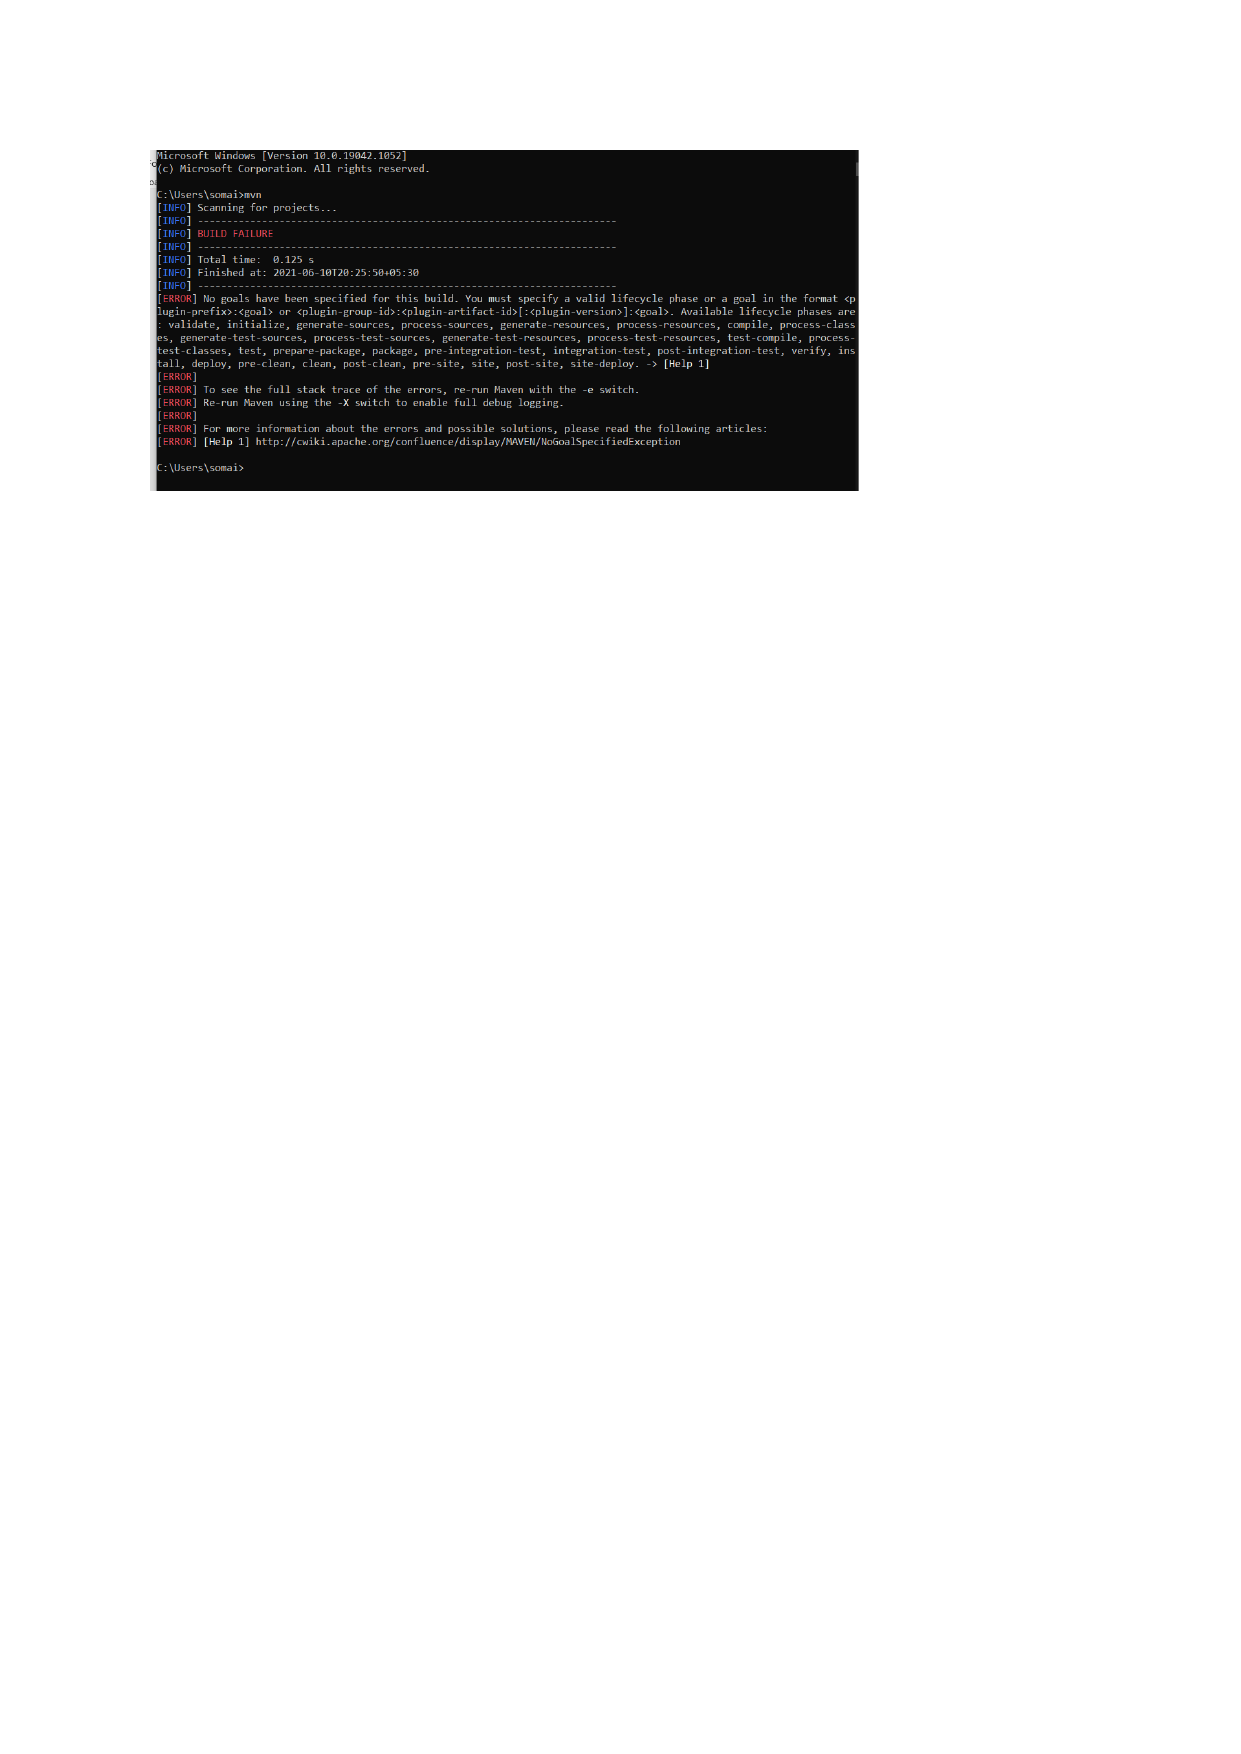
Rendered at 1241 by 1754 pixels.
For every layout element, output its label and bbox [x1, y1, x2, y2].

picture [150, 150, 859, 491]
